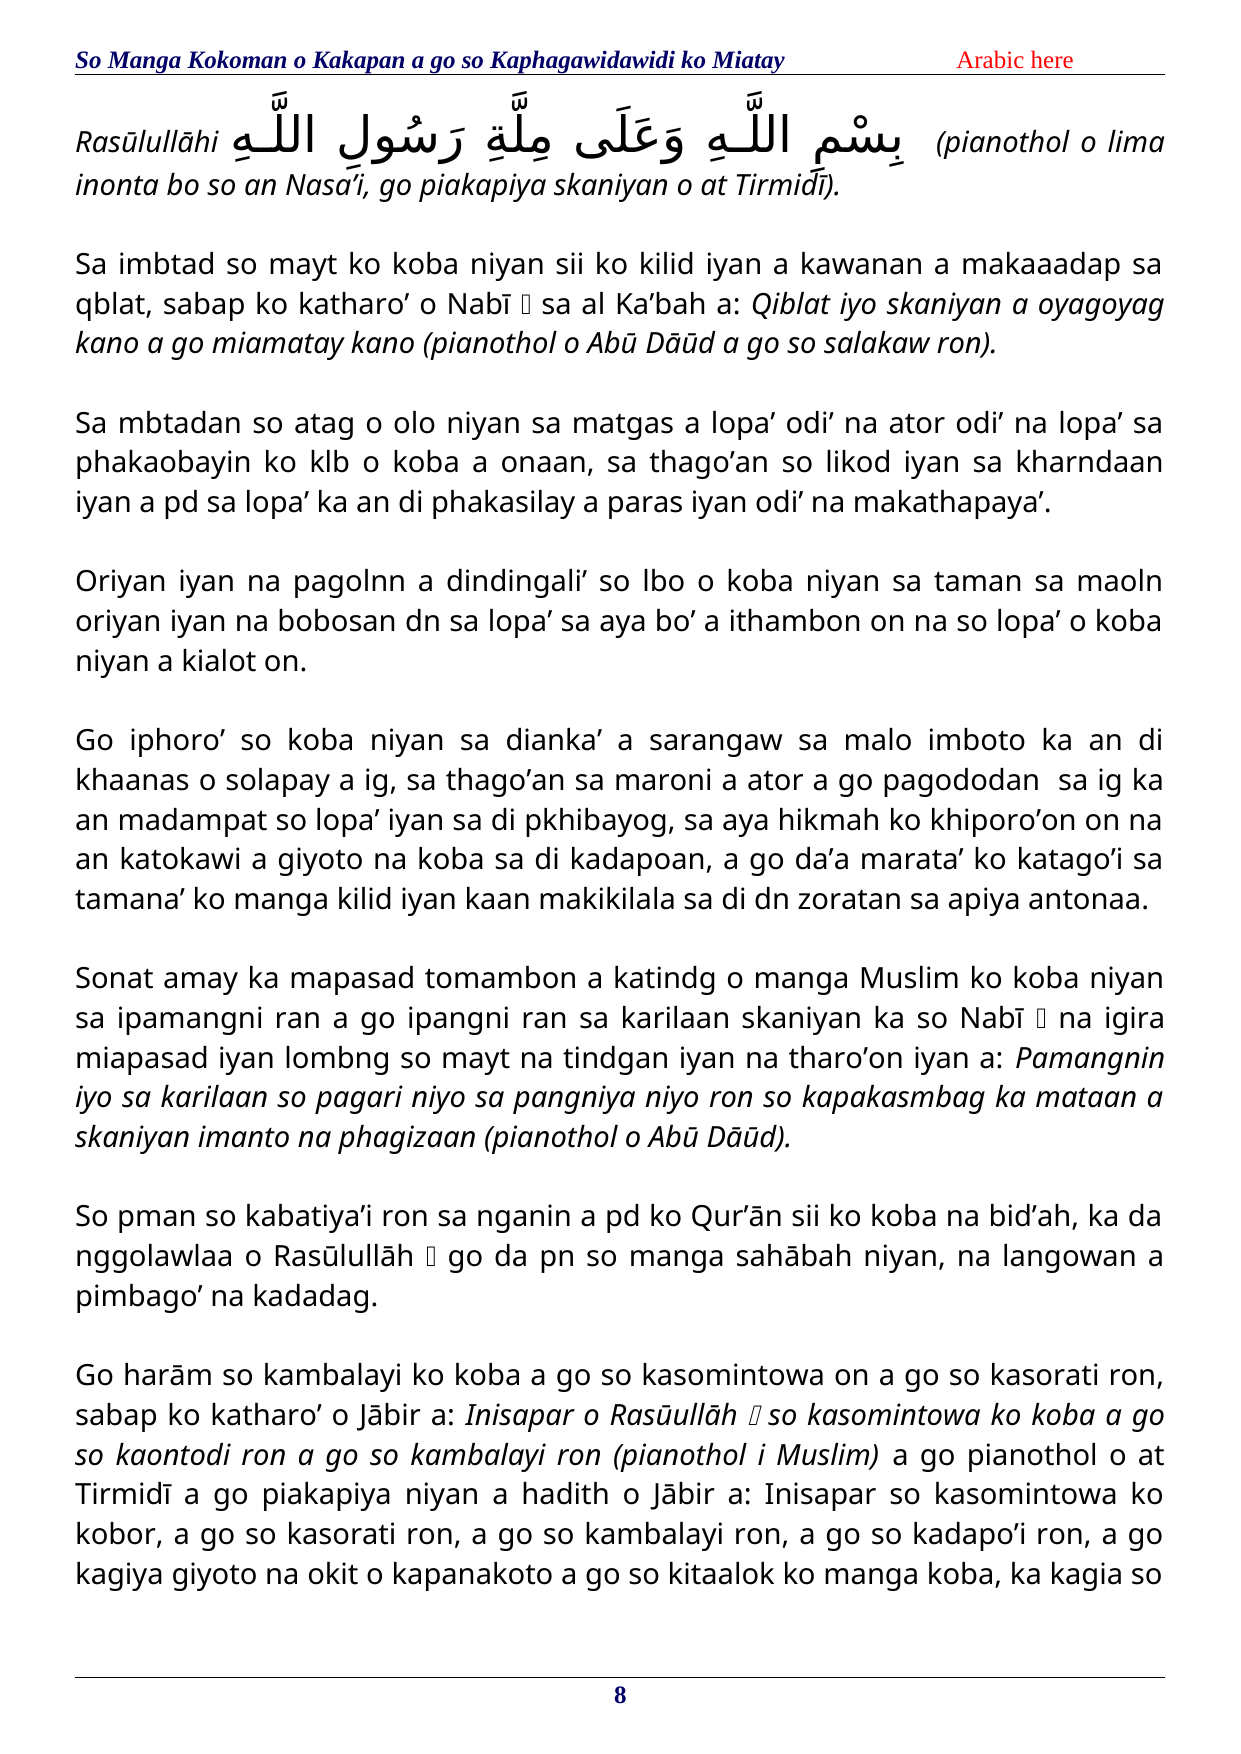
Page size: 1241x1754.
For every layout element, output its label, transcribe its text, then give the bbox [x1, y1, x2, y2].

text Sa mbtadan so atag o olo niyan sa matgas a lopa’ odi’ na ator odi’ na lopa’ sa phakaobayin ko klb o koba a onaan, sa thago’an so likod iyan sa kharndaan iyan a pd sa lopa’ ka an di phakasilay a paras iyan odi’ na makathapaya’. [75, 402, 1165, 521]
text Oriyan iyan na pagolnn a dindingali’ so lbo o koba niyan sa taman sa maoln oriyan iyan na bobosan dn sa lopa’ sa aya bo’ a ithambon on na so lopa’ o koba niyan a kialot on. [75, 561, 1165, 680]
text Sa imbtad so mayt ko koba niyan sii ko kilid iyan a kawanan a makaaadap sa qblat, sabap ko katharo’ o Nabī sa al Ka’bah a: Qiblat iyo skaniyan a oyagoyag kano a go miamatay kano (pianothol o Abū Dāūd a go so salakaw ron). [75, 243, 1165, 362]
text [75, 1354, 1165, 1593]
text Go iphoro’ so koba niyan sa dianka’ a sarangaw sa malo imboto ka an di khaanas o solapay a ig, sa thago’an sa maroni a ator a go pagododan sa ig ka an madampat so lopa’ iyan sa di pkhibayog, sa aya hikmah ko khiporo’on on na an katokawi a giyoto na koba sa di kadapoan, a go da’a marata’ ko katago’i sa tamana’ ko manga kilid iyan kaan makikilala sa di dn zoratan sa apiya antonaa. [75, 719, 1165, 918]
text So pman so kabatiya’i ron sa nganin a pd ko Qur’ān sii ko koba na bid’ah, ka da nggolawlaa o Rasūlullāh go da pn so manga sahābah niyan, na langowan a pimbago’ na kadadag. [75, 1196, 1165, 1315]
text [75, 106, 1165, 203]
text Sonat amay ka mapasad tomambon a katindg o manga Muslim ko koba niyan sa ipamangni ran a go ipangni ran sa karilaan skaniyan ka so Nabī na igira miapasad iyan lombng so mayt na tindgan iyan na tharo’on iyan a: Pamangnin iyo sa karilaan so pagari niyo sa pangniya niyo ron so kapakasmbag ka mataan a skaniyan imanto na phagizaan (pianothol o Abū Dāūd). [75, 958, 1165, 1156]
